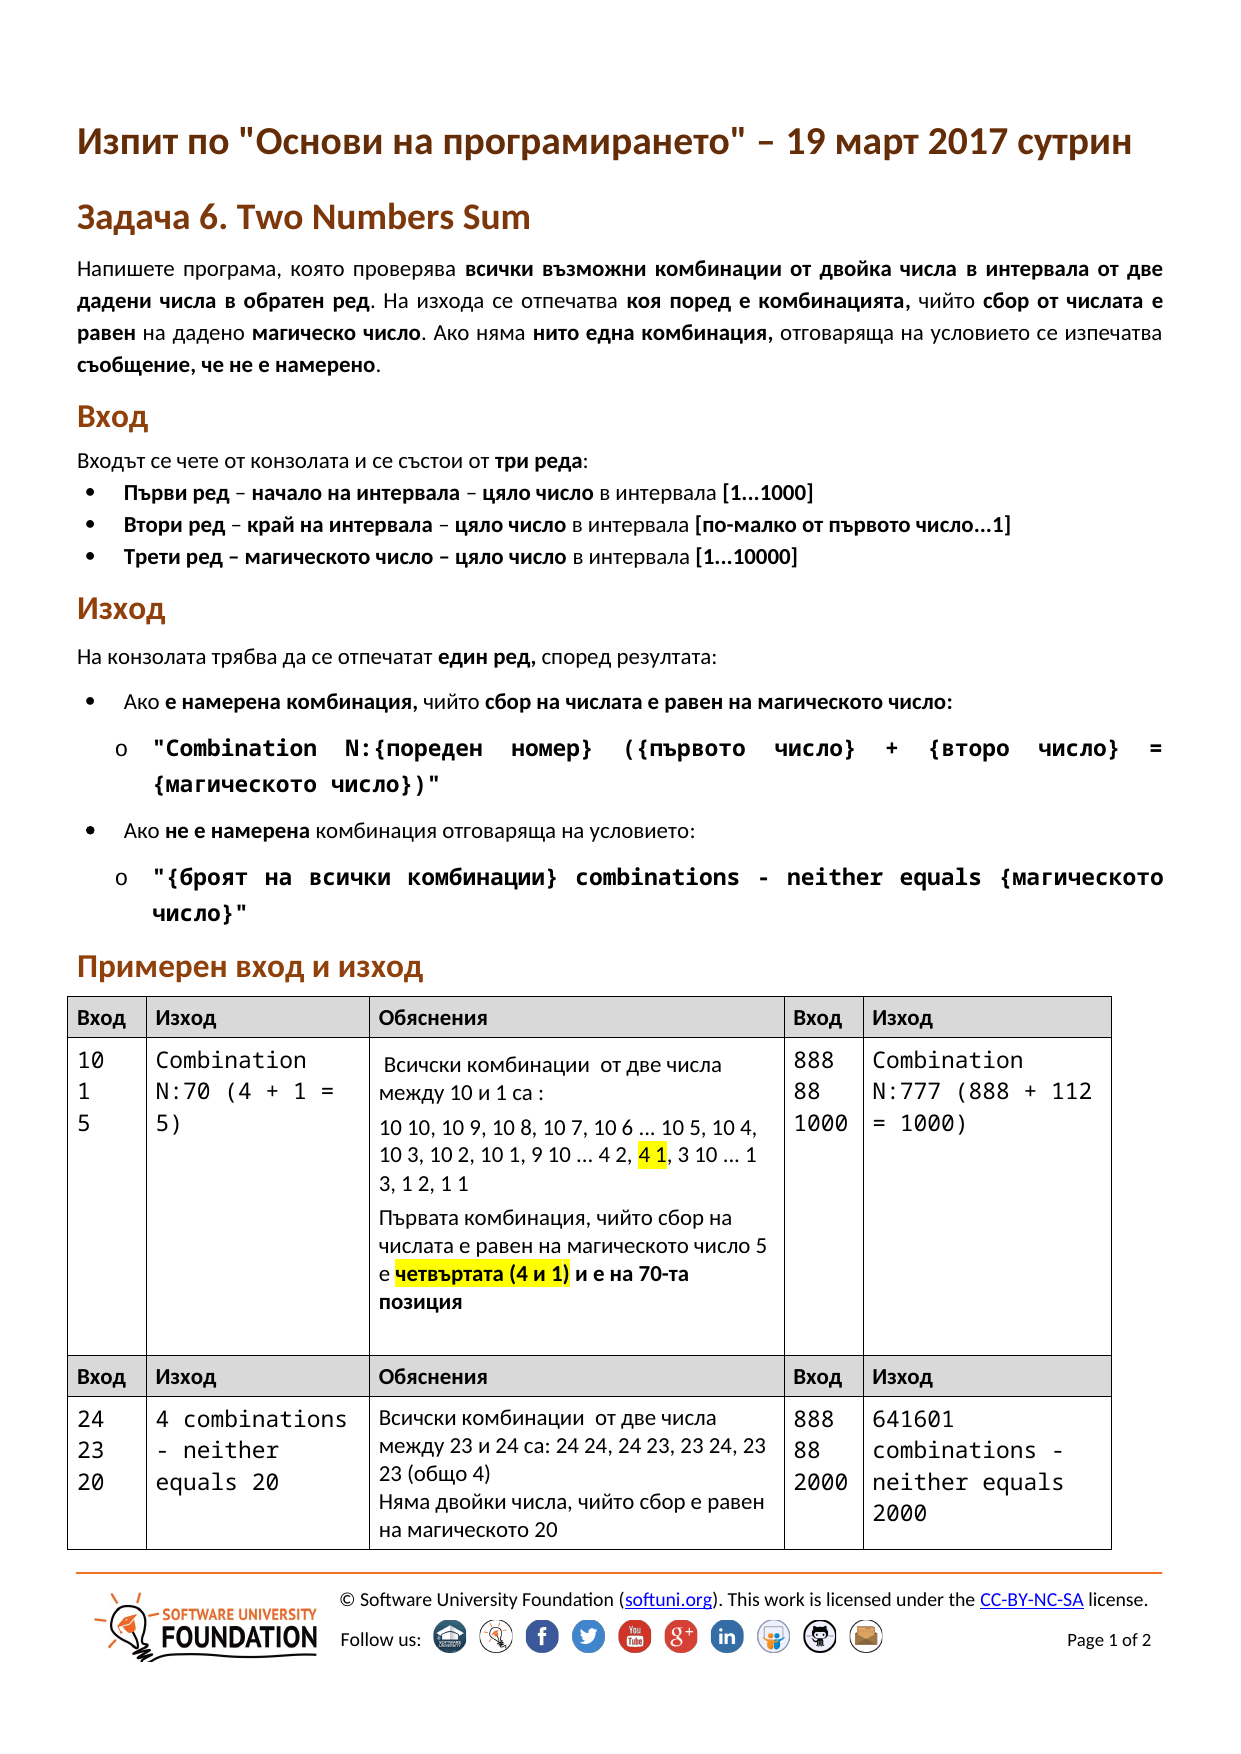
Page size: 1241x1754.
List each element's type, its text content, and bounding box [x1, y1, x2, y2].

subtitle Примерен вход и изход [77, 945, 1163, 986]
list Ако е намерена комбинация, чийто сбор на числата е равен на магическото число: [86, 687, 1163, 715]
table_cell 888 88 2000 [785, 1397, 863, 1549]
text На конзолата трябва да се отпечатат един ред, според резултата: [77, 642, 1163, 670]
table_cell 641601 combinations - neither equals 2000 [864, 1397, 1111, 1549]
table_header Вход [68, 997, 146, 1037]
list Трети ред – магическото число – цяло число в интервала [1...10000] [86, 542, 1163, 570]
picture [525, 1620, 559, 1653]
subtitle Изпит по "Основи на програмирането" – 19 март 2017 сутрин [77, 116, 1163, 164]
list Ако не е намерена комбинация отговаряща на условието: [86, 816, 1163, 844]
table_header Изход [864, 997, 1111, 1037]
list "{броят на всички комбинации} combinations - neither equals {магическото число}" [114, 861, 1163, 928]
subtitle Вход [77, 395, 1163, 436]
table_cell 888 88 1000 [785, 1038, 863, 1355]
list Първи ред – начало на интервала – цяло число в интервала [1...1000] [86, 478, 1163, 506]
table_cell Изход [147, 1356, 369, 1396]
picture [93, 1592, 317, 1662]
table_header Обяснения [370, 997, 784, 1037]
table_header Вход [785, 997, 863, 1037]
subtitle Задача 6. Two Numbers Sum [77, 193, 1163, 238]
table_header Изход [147, 997, 369, 1037]
list Втори ред – край на интервала – цяло число в интервала [по-малко от първото число...1] [86, 510, 1163, 538]
picture [803, 1620, 837, 1653]
table_cell Вход [68, 1356, 146, 1396]
table_cell Всичски комбинации от две числа между 10 и 1 са : 10 10, 10 9, 10 8, 10 7, 10 6 ... 10 5, 10 4, 10 3, 10 2, 10 1, 9 10 ... 4 2, 4 1, 3 10 ... 1 3, 1 2, 1 1 Първата комбинация, чийто сбор на числата е равен на магическото число 5 е четвъртата (4 и 1) и е на 70-та позиция [370, 1038, 784, 1355]
table_cell Всичски комбинации от две числа между 23 и 24 са: 24 24, 24 23, 23 24, 23 23 (общо 4) Няма двойки числа, чийто сбор е равен на магическото 20 [370, 1397, 784, 1549]
table_cell Обяснения [370, 1356, 784, 1396]
table_cell Изход [864, 1356, 1111, 1396]
table_cell 10 1 5 [68, 1038, 146, 1355]
picture [664, 1620, 698, 1653]
picture [479, 1620, 513, 1653]
picture [710, 1620, 744, 1653]
table_cell Вход [785, 1356, 863, 1396]
subtitle Изход [77, 587, 1163, 628]
list "Combination N:{пореден номер} ({първото число} + {второ число} = {магическото число})" [114, 732, 1163, 799]
table_cell Combination N:70 (4 + 1 = 5) [147, 1038, 369, 1355]
picture [757, 1620, 790, 1653]
picture [433, 1620, 467, 1653]
table_cell 4 combinations - neither equals 20 [147, 1397, 369, 1549]
table_cell 24 23 20 [68, 1397, 146, 1549]
text Напишете програма, която проверява всички възможни комбинации от двойка числа в интервала от две дадени числа в обратен ред. На изхода се отпечатва коя поред е комбинацията, чийто сбор от числата е равен на дадено магическо число. Ако няма нито една комбинация, отговаряща на условието се изпечатва съобщение, че не е намерено. [77, 254, 1163, 378]
text Входът се чете от конзолата и се състои от три реда: [77, 446, 1163, 474]
table_cell Combination N:777 (888 + 112 = 1000) [864, 1038, 1111, 1355]
picture [572, 1620, 605, 1653]
picture [849, 1620, 883, 1653]
picture [618, 1620, 652, 1653]
